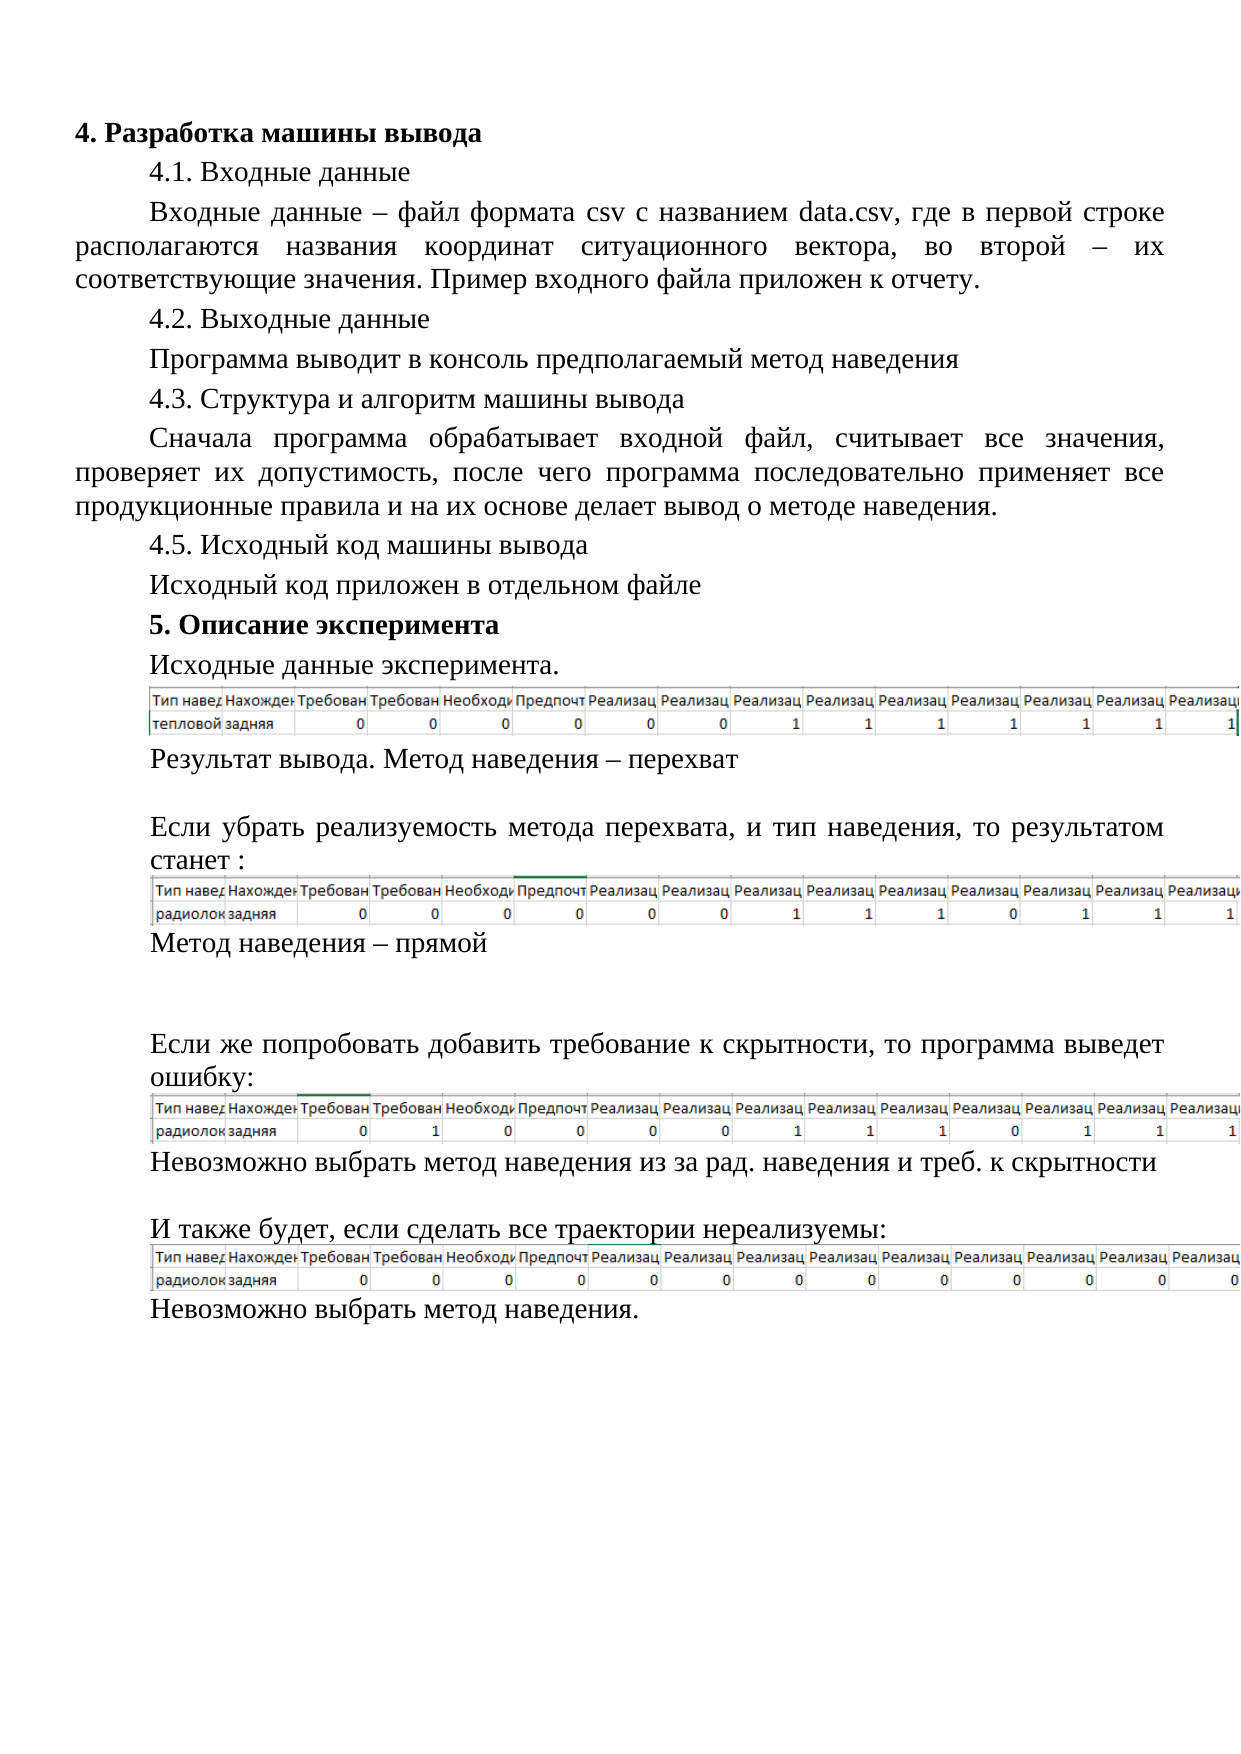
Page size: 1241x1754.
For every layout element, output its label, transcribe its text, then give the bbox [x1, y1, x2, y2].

list И также будет, если сделать все траектории нереализуемы: [150, 1211, 1165, 1244]
text Сначала программа обрабатывает входной файл, считывает все значения, проверяет их допустимость, после чего программа последовательно применяет все продукционные правила и на их основе делает вывод о методе наведения. [75, 421, 1165, 521]
text 4. Разработка машины вывода [75, 115, 1165, 148]
text Исходные данные эксперимента. [75, 647, 1165, 680]
text Исходный код приложен в отдельном файле [75, 567, 1165, 601]
list Невозможно выбрать метод наведения. [150, 1291, 1165, 1324]
text 5. Описание эксперимента [75, 607, 1165, 641]
text 4.2. Выходные данные [75, 301, 1165, 335]
list Метод наведения – прямой [150, 926, 1165, 959]
picture [150, 1244, 1241, 1291]
picture [148, 686, 1239, 736]
text 4.5. Исходный код машины вывода [75, 527, 1165, 561]
list Результат вывода. Метод наведения – перехват [150, 742, 1165, 775]
list Если же попробовать добавить требование к скрытности, то программа выведет ошибку: [150, 1026, 1165, 1093]
picture [150, 875, 1241, 926]
list Невозможно выбрать метод наведения из за рад. наведения и треб. к скрытности [150, 1144, 1165, 1177]
text Программа выводит в консоль предполагаемый метод наведения [75, 341, 1165, 374]
list Если убрать реализуемость метода перехвата, и тип наведения, то результатом станет : [150, 809, 1165, 875]
text 4.3. Структура и алгоритм машины вывода [75, 381, 1165, 414]
text Входные данные – файл формата csv с названием data.csv, где в первой строке располагаются названия координат ситуационного вектора, во второй – их соответствующие значения. Пример входного файла приложен к отчету. [75, 194, 1165, 295]
picture [150, 1093, 1241, 1144]
text 4.1. Входные данные [75, 154, 1165, 188]
